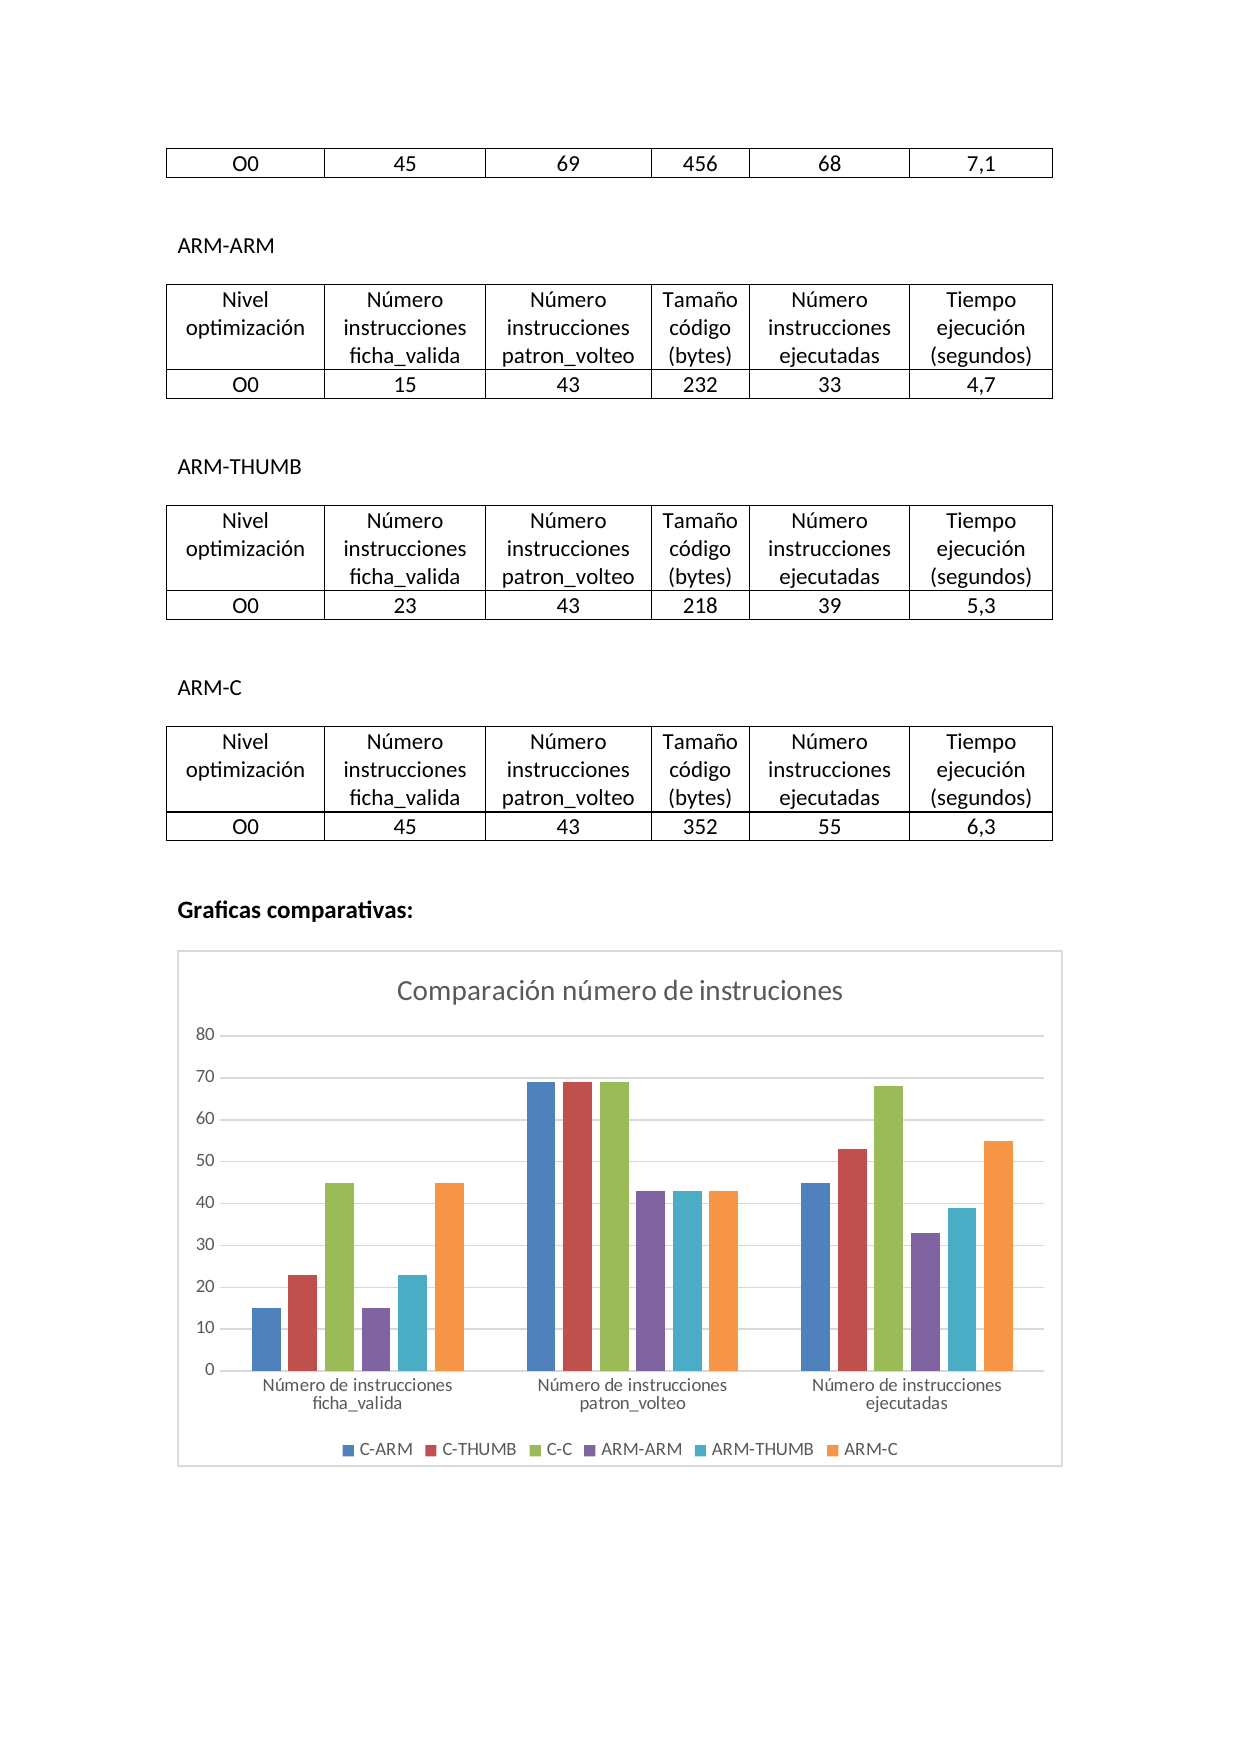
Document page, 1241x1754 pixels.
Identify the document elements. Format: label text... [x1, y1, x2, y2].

table_header Tiempo ejecución (segundos) [910, 727, 1052, 811]
table_cell O0 [167, 591, 324, 619]
table_cell 23 [325, 591, 485, 619]
table_header Tamaño código (bytes) [652, 506, 749, 590]
table_header Nivel optimización [167, 727, 324, 811]
table_header Tiempo ejecución (segundos) [910, 285, 1052, 369]
table_header Número instrucciones ficha_valida [325, 727, 485, 811]
table_header Tamaño código (bytes) [652, 285, 749, 369]
table_cell 352 [652, 813, 749, 840]
table_header Número instrucciones patron_volteo [486, 285, 651, 369]
table_header Tiempo ejecución (segundos) [910, 506, 1052, 590]
table_cell 7,1 [910, 149, 1052, 177]
table_cell 15 [325, 370, 485, 398]
table_cell 456 [652, 149, 749, 177]
table_cell O0 [167, 149, 324, 177]
table_cell 43 [486, 813, 651, 840]
table_cell 33 [750, 370, 909, 398]
table_cell 5,3 [910, 591, 1052, 619]
table_cell 39 [750, 591, 909, 619]
table_header Número instrucciones ficha_valida [325, 285, 485, 369]
table_header Tamaño código (bytes) [652, 727, 749, 811]
table_cell 55 [750, 813, 909, 840]
table_header Número instrucciones patron_volteo [486, 506, 651, 590]
table_cell 43 [486, 370, 651, 398]
table_header Número instrucciones ficha_valida [325, 506, 485, 590]
table_cell 69 [486, 149, 651, 177]
text Graficas comparativas: [177, 894, 1063, 925]
table_cell 6,3 [910, 813, 1052, 840]
table_header Número instrucciones ejecutadas [750, 285, 909, 369]
table_cell 232 [652, 370, 749, 398]
table_header Nivel optimización [167, 285, 324, 369]
table_header Número instrucciones patron_volteo [486, 727, 651, 811]
table_cell 218 [652, 591, 749, 619]
table_cell 68 [750, 149, 909, 177]
text ARM-THUMB [177, 452, 1063, 480]
table_header Número instrucciones ejecutadas [750, 727, 909, 811]
text ARM-C [177, 673, 1063, 701]
table_header Nivel optimización [167, 506, 324, 590]
table_cell 45 [325, 149, 485, 177]
text ARM-ARM [177, 231, 1063, 259]
table_header Número instrucciones ejecutadas [750, 506, 909, 590]
table_cell 43 [486, 591, 651, 619]
table_cell O0 [167, 813, 324, 840]
table_cell 45 [325, 813, 485, 840]
table_cell 4,7 [910, 370, 1052, 398]
table_cell O0 [167, 370, 324, 398]
